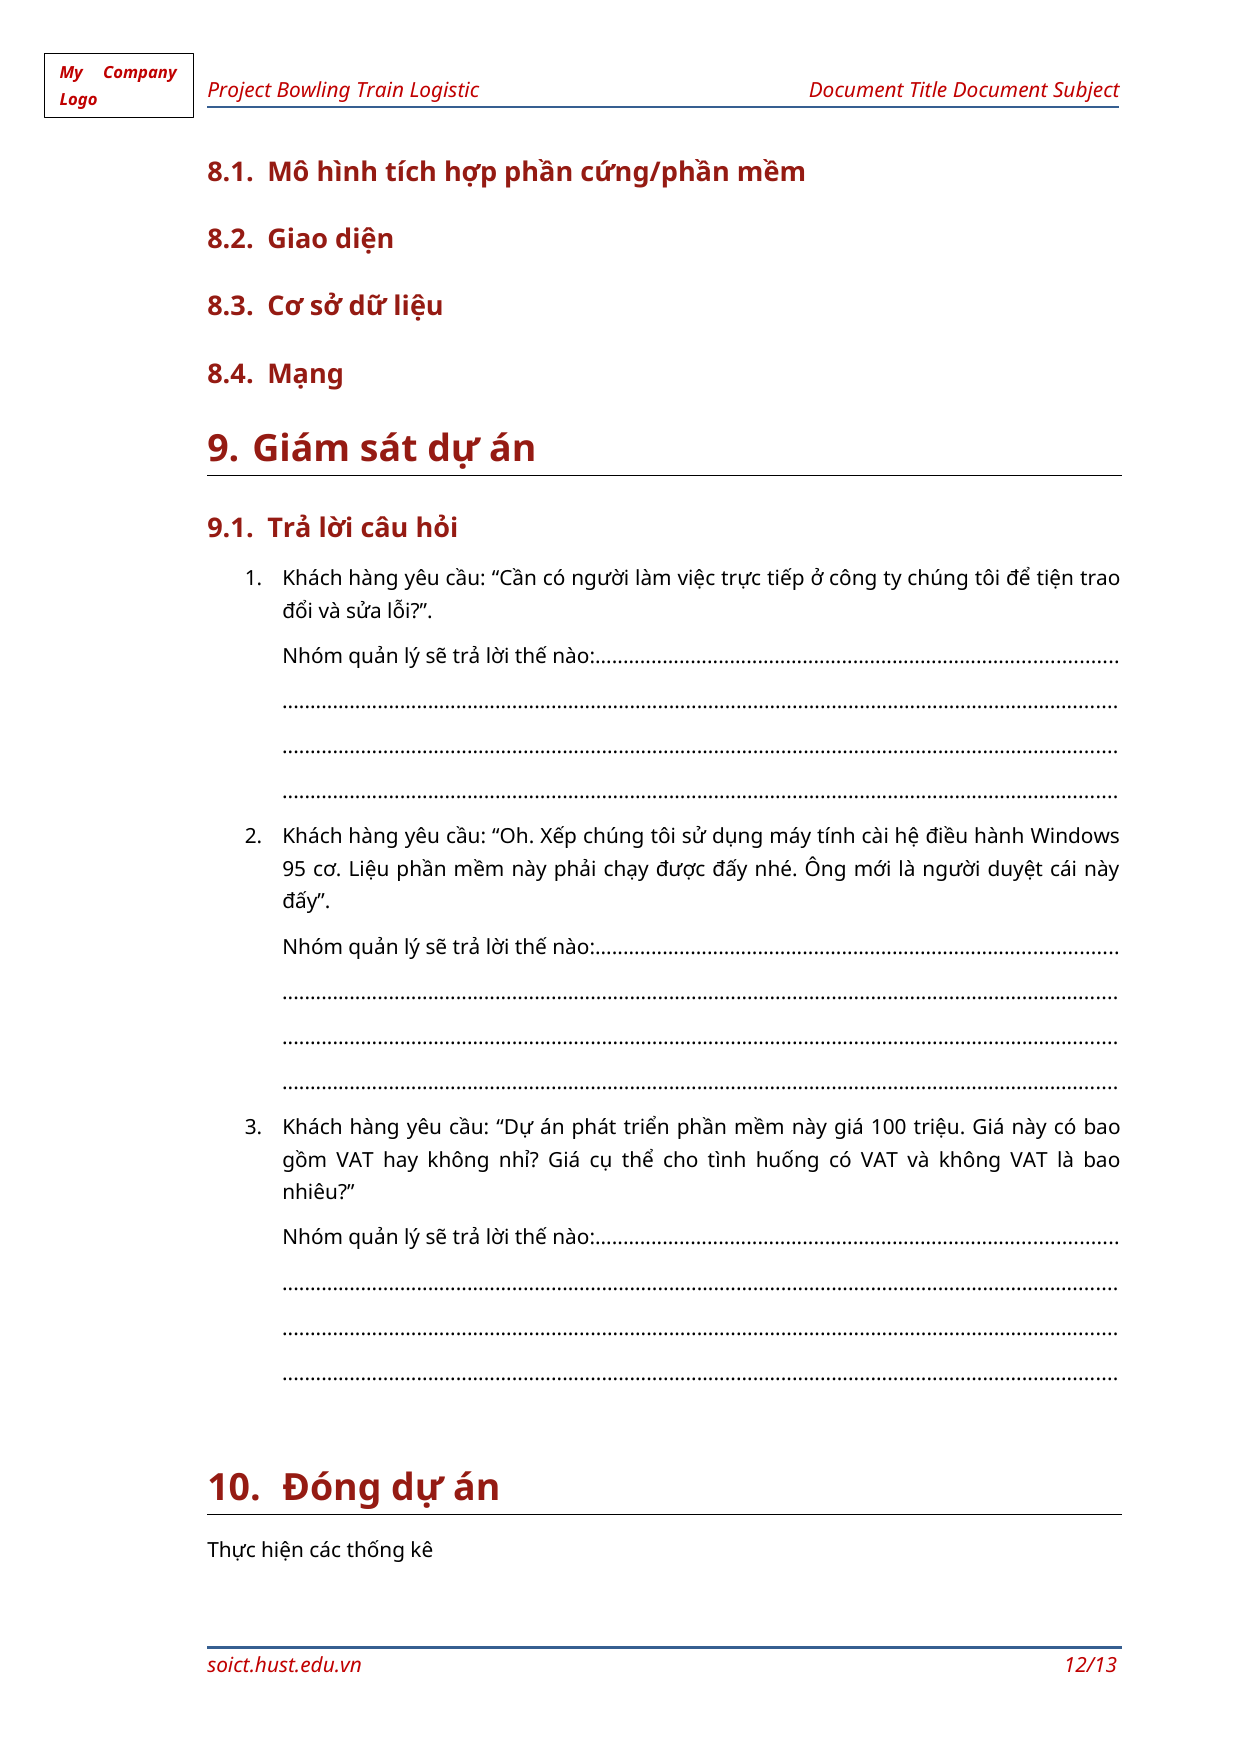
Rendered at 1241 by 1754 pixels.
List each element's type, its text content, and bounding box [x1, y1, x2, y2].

list Nhóm quản lý sẽ trả lời thế nào: [282, 1222, 1122, 1251]
subtitle Giám sát dự án [207, 422, 1122, 475]
subtitle Đóng dự án [207, 1461, 1122, 1514]
subtitle Mô hình tích hợp phần cứng/phần mềm [207, 152, 1122, 189]
list Nhóm quản lý sẽ trả lời thế nào: [282, 932, 1122, 960]
list Khách hàng yêu cầu: “Cần có người làm việc trực tiếp ở công ty chúng tôi để tiện trao đổi và sửa lỗi?”. [244, 563, 1122, 624]
subtitle Mạng [207, 354, 1122, 391]
text Thực hiện các thống kê [207, 1535, 1122, 1563]
subtitle Cơ sở dữ liệu [207, 287, 1122, 324]
subtitle Trả lời câu hỏi [207, 508, 1122, 545]
list Nhóm quản lý sẽ trả lời thế nào: [282, 641, 1122, 669]
subtitle Giao diện [207, 219, 1122, 256]
list Khách hàng yêu cầu: “Oh. Xếp chúng tôi sử dụng máy tính cài hệ điều hành Windows 95 cơ. Liệu phần mềm này phải chạy được đấy nhé. Ông mới là người duyệt cái này đấy”. [244, 821, 1122, 915]
list Khách hàng yêu cầu: “Dự án phát triển phần mềm này giá 100 triệu. Giá này có bao gồm VAT hay không nhỉ? Giá cụ thể cho tình huống có VAT và không VAT là bao nhiêu?” [244, 1112, 1122, 1206]
